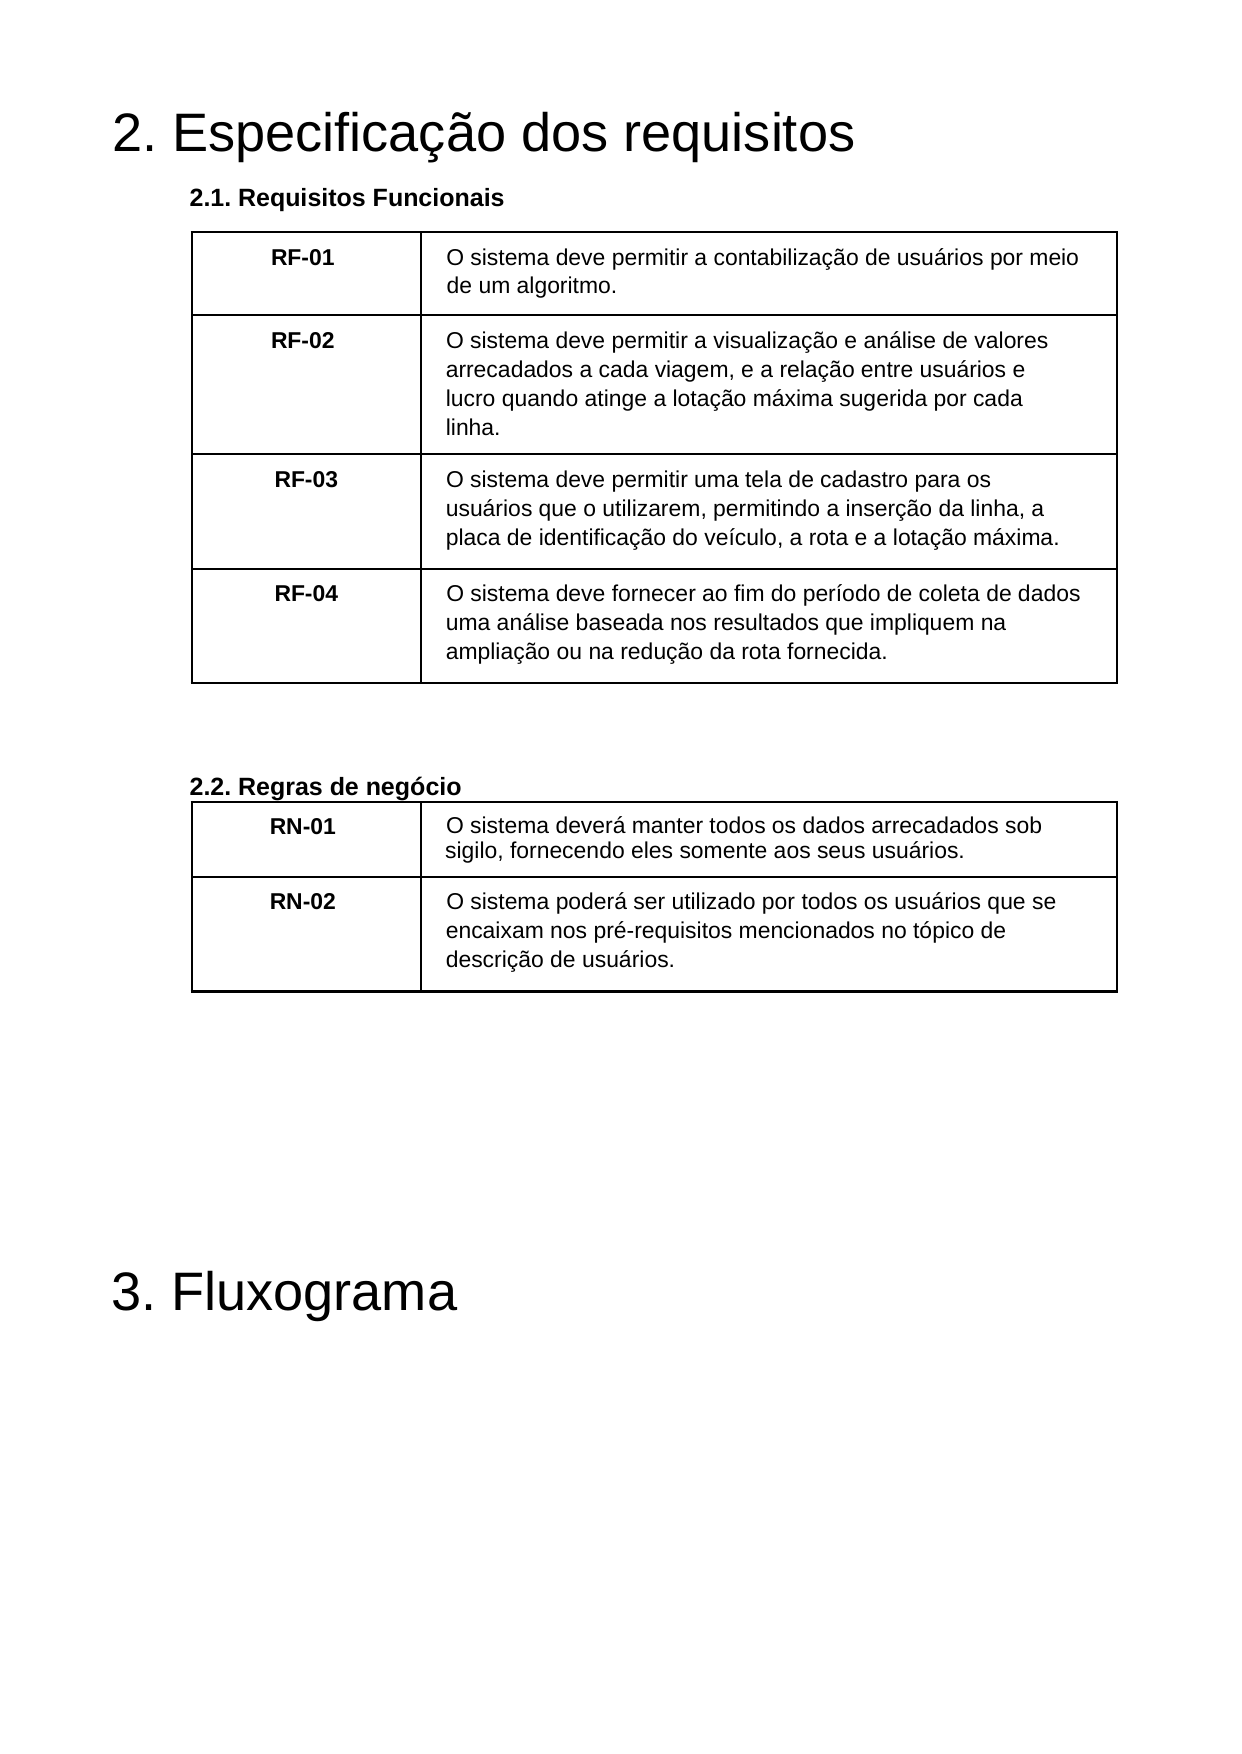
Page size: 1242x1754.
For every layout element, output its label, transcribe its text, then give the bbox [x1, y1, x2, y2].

table_cell O sistema deve permitir a visualização e análise de valores arrecadados a cada viagem, e a relação entre usuários e lucro quando atinge a lotação máxima sugerida por cada linha. [422, 316, 1116, 453]
table_cell RF-03 [193, 455, 420, 568]
table_cell O sistema deve permitir uma tela de cadastro para os usuários que o utilizarem, permitindo a inserção da linha, a placa de identificação do veículo, a rota e a lotação máxima. [422, 455, 1116, 568]
text 3. Fluxograma [111, 1260, 1132, 1322]
text 2.2. Regras de negócio [189, 772, 1132, 801]
table_header O sistema deve permitir a contabilização de usuários por meio de um algoritmo. [422, 233, 1116, 314]
table_cell O sistema poderá ser utilizado por todos os usuários que se encaixam nos pré-requisitos mencionados no tópico de descrição de usuários. [422, 878, 1116, 990]
table_header O sistema deverá manter todos os dados arrecadados sob sigilo, fornecendo eles somente aos seus usuários. [422, 803, 1116, 876]
table_cell O sistema deve fornecer ao fim do período de coleta de dados uma análise baseada nos resultados que impliquem na ampliação ou na redução da rota fornecida. [422, 570, 1116, 682]
table_cell RF-04 [193, 570, 420, 682]
table_header RN-01 [193, 803, 420, 876]
table_cell RN-02 [193, 878, 420, 990]
text 2. Especificação dos requisitos 2.1. Requisitos Funcionais [112, 101, 885, 211]
table_cell RF-02 [193, 316, 420, 453]
table_header RF-01 [193, 233, 420, 314]
